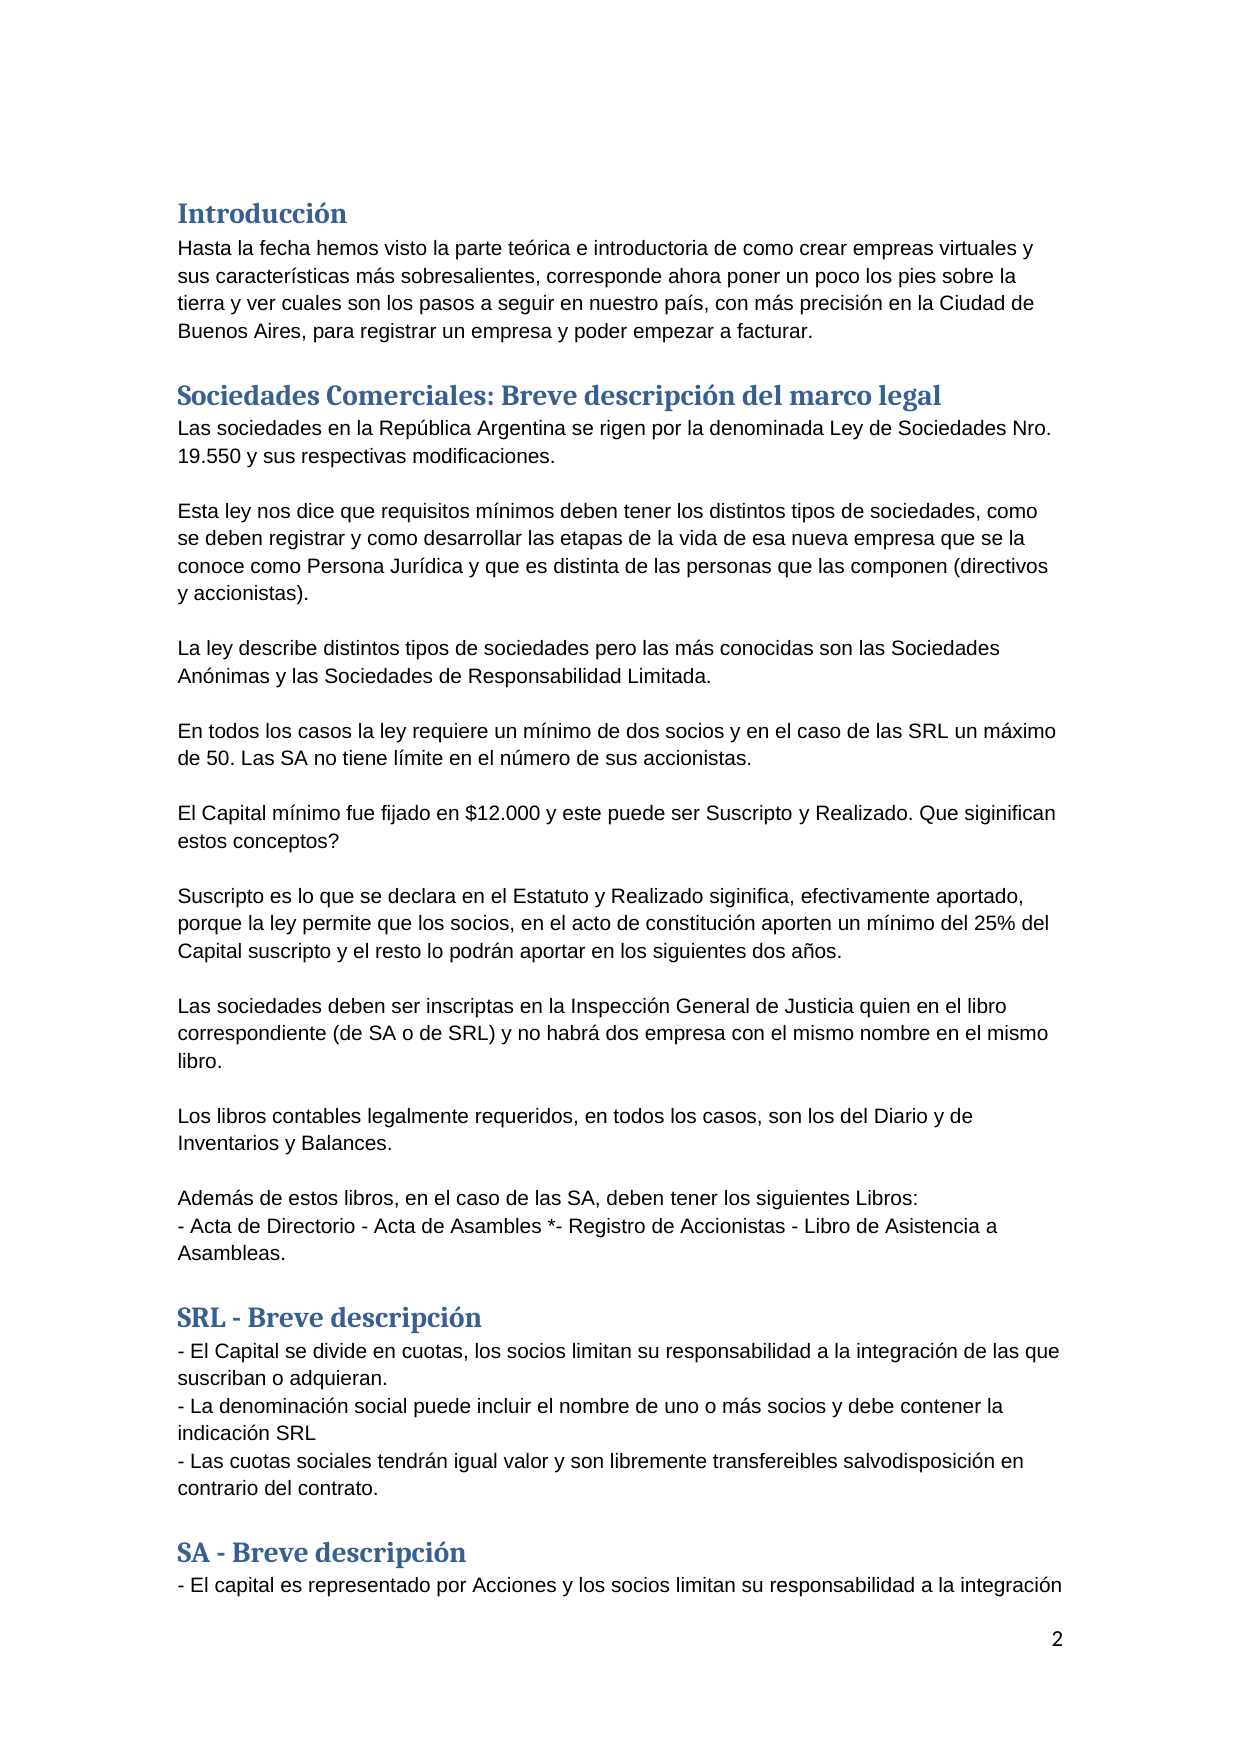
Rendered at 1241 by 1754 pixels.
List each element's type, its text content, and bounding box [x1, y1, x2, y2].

subtitle Introducción [177, 198, 1063, 231]
text Sociedades Comerciales: Breve descripción del marco legal Las sociedades en la República Argentina se rigen por la denominada Ley de Sociedades Nro. 19.550 y sus respectivas modificaciones. Esta ley nos dice que requisitos mínimos deben tener los distintos tipos de sociedades, como se deben registrar y como desarrollar las etapas de la vida de esa nueva empresa que se la conoce como Persona Jurídica y que es distinta de las personas que las componen (directivos y accionistas). La ley describe distintos tipos de sociedades pero las más conocidas son las Sociedades Anónimas y las Sociedades de Responsabilidad Limitada. En todos los casos la ley requiere un mínimo de dos socios y en el caso de las SRL un máximo de 50. Las SA no tiene límite en el número de sus accionistas. El Capital mínimo fue fijado en $12.000 y este puede ser Suscripto y Realizado. Que siginifican estos conceptos? Suscripto es lo que se declara en el Estatuto y Realizado siginifica, efectivamente aportado, porque la ley permite que los socios, en el acto de constitución aporten un mínimo del 25% del Capital suscripto y el resto lo podrán aportar en los siguientes dos años. Las sociedades deben ser inscriptas en la Inspección General de Justicia quien en el libro correspondiente (de SA o de SRL) y no habrá dos empresa con el mismo nombre en el mismo libro. Los libros contables legalmente requeridos, en todos los casos, son los del Diario y de Inventarios y Balances. Además de estos libros, en el caso de las SA, deben tener los siguientes Libros: - Acta de Directorio - Acta de Asambles *- Registro de Accionistas - Libro de Asistencia a Asambleas. [177, 379, 1063, 1297]
text Hasta la fecha hemos visto la parte teórica e introductoria de como crear empreas virtuales y sus características más sobresalientes, corresponde ahora poner un poco los pies sobre la tierra y ver cuales son los pasos a seguir en nuestro país, con más precisión en la Ciudad de Buenos Aires, para registrar un empresa y poder empezar a facturar. [177, 236, 1063, 375]
text SRL - Breve descripción - El Capital se divide en cuotas, los socios limitan su responsabilidad a la integración de las que suscriban o adquieran. - La denominación social puede incluir el nombre de uno o más socios y debe contener la indicación SRL - Las cuotas sociales tendrán igual valor y son libremente transfereibles salvodisposición en contrario del contrato. [177, 1301, 1063, 1532]
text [177, 1536, 1063, 1597]
